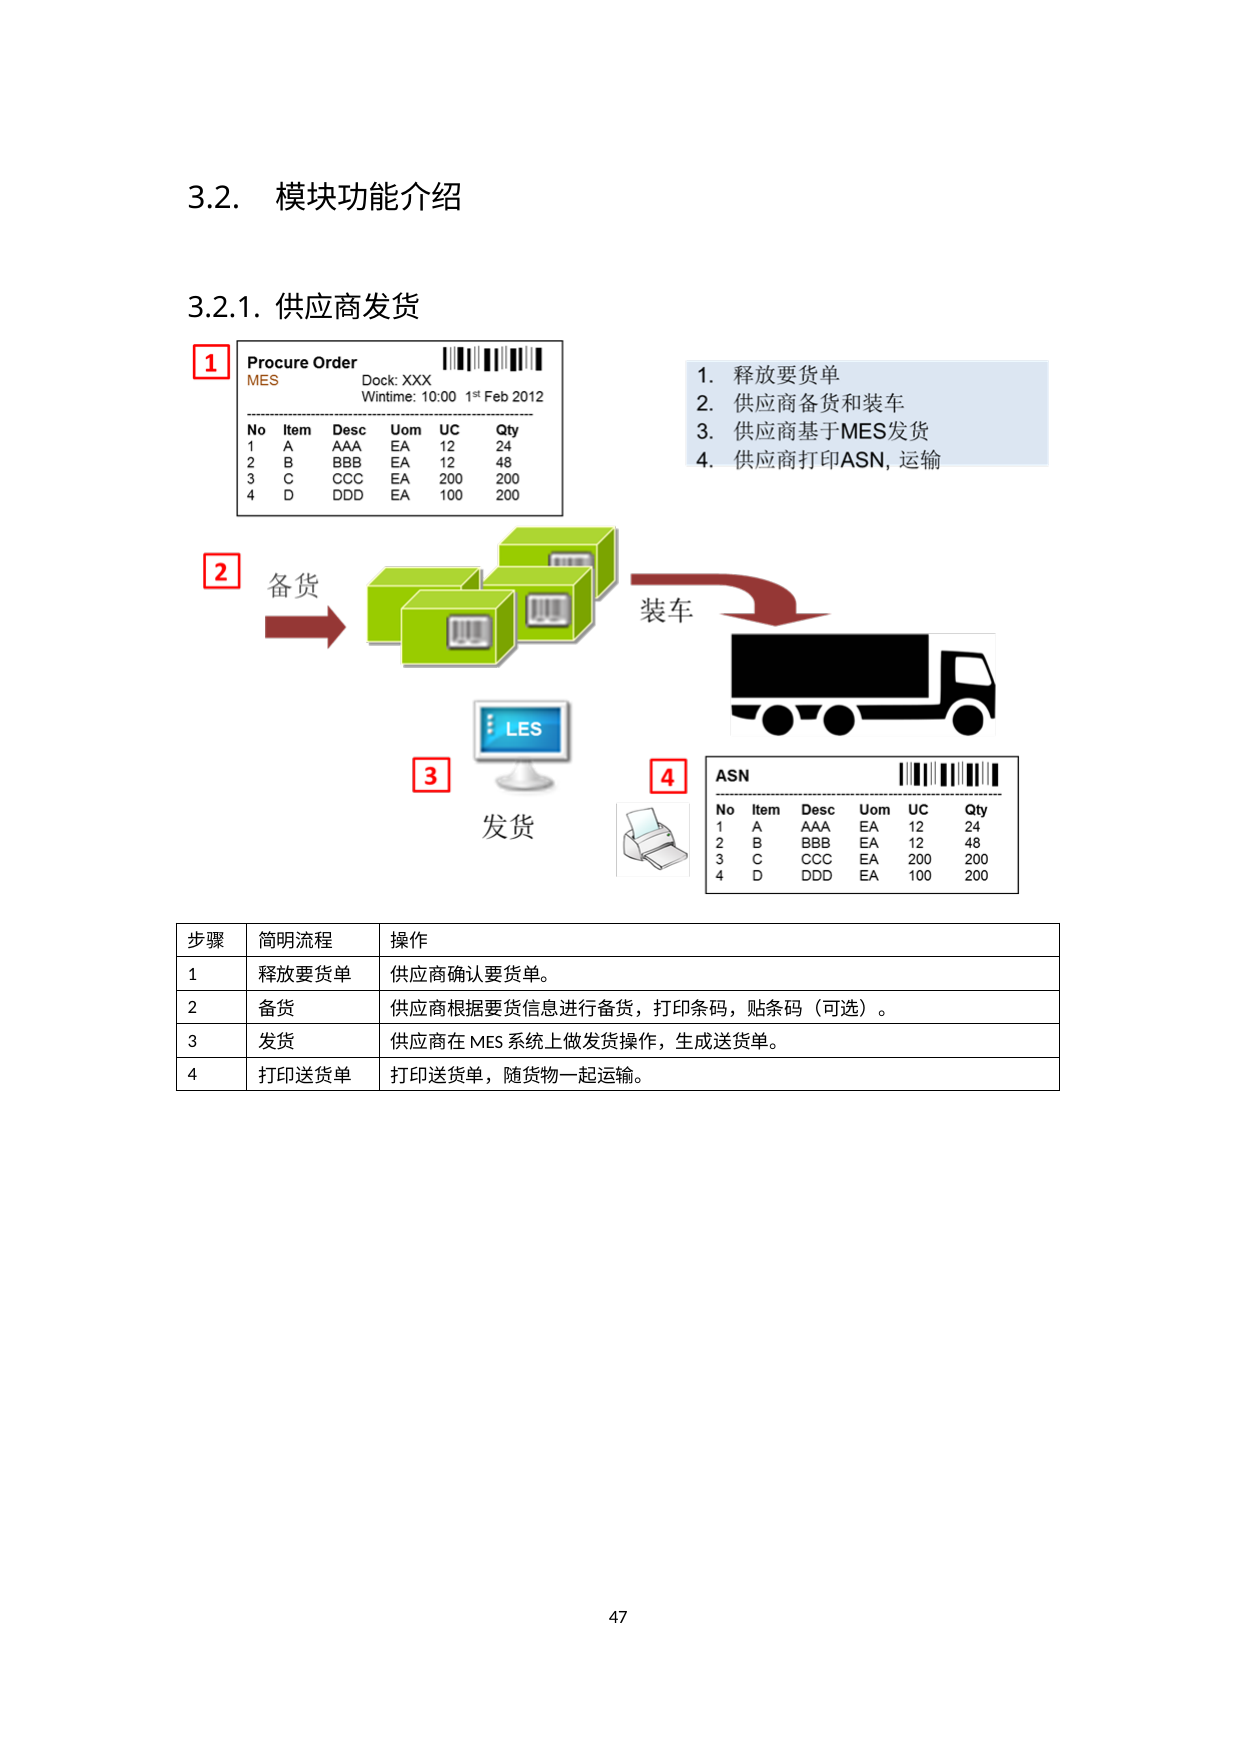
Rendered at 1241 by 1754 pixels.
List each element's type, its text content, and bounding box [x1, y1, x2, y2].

table_cell 备货 [247, 991, 379, 1023]
table_cell 供应商在MES系统上做发货操作，生成送货单。 [380, 1024, 1059, 1057]
table_header 操作 [380, 924, 1059, 956]
table_cell 供应商确认要货单。 [380, 957, 1059, 989]
table_cell 释放要货单 [247, 957, 379, 989]
text 供应商发货 [187, 272, 1048, 337]
picture [187, 337, 1049, 895]
table_cell 供应商根据要货信息进行备货，打印条码，贴条码（可选）。 [380, 991, 1059, 1023]
table_header 步骤 [177, 924, 246, 956]
table_cell 1 [177, 957, 246, 989]
table_cell 4 [177, 1058, 246, 1090]
table_cell 打印送货单，随货物一起运输。 [380, 1058, 1059, 1090]
table_header 简明流程 [247, 924, 379, 956]
table_cell 发货 [247, 1024, 379, 1057]
table_cell 3 [177, 1024, 246, 1057]
table_cell 打印送货单 [247, 1058, 379, 1090]
table_cell 2 [177, 991, 246, 1023]
text 模块功能介绍 [187, 162, 1048, 227]
